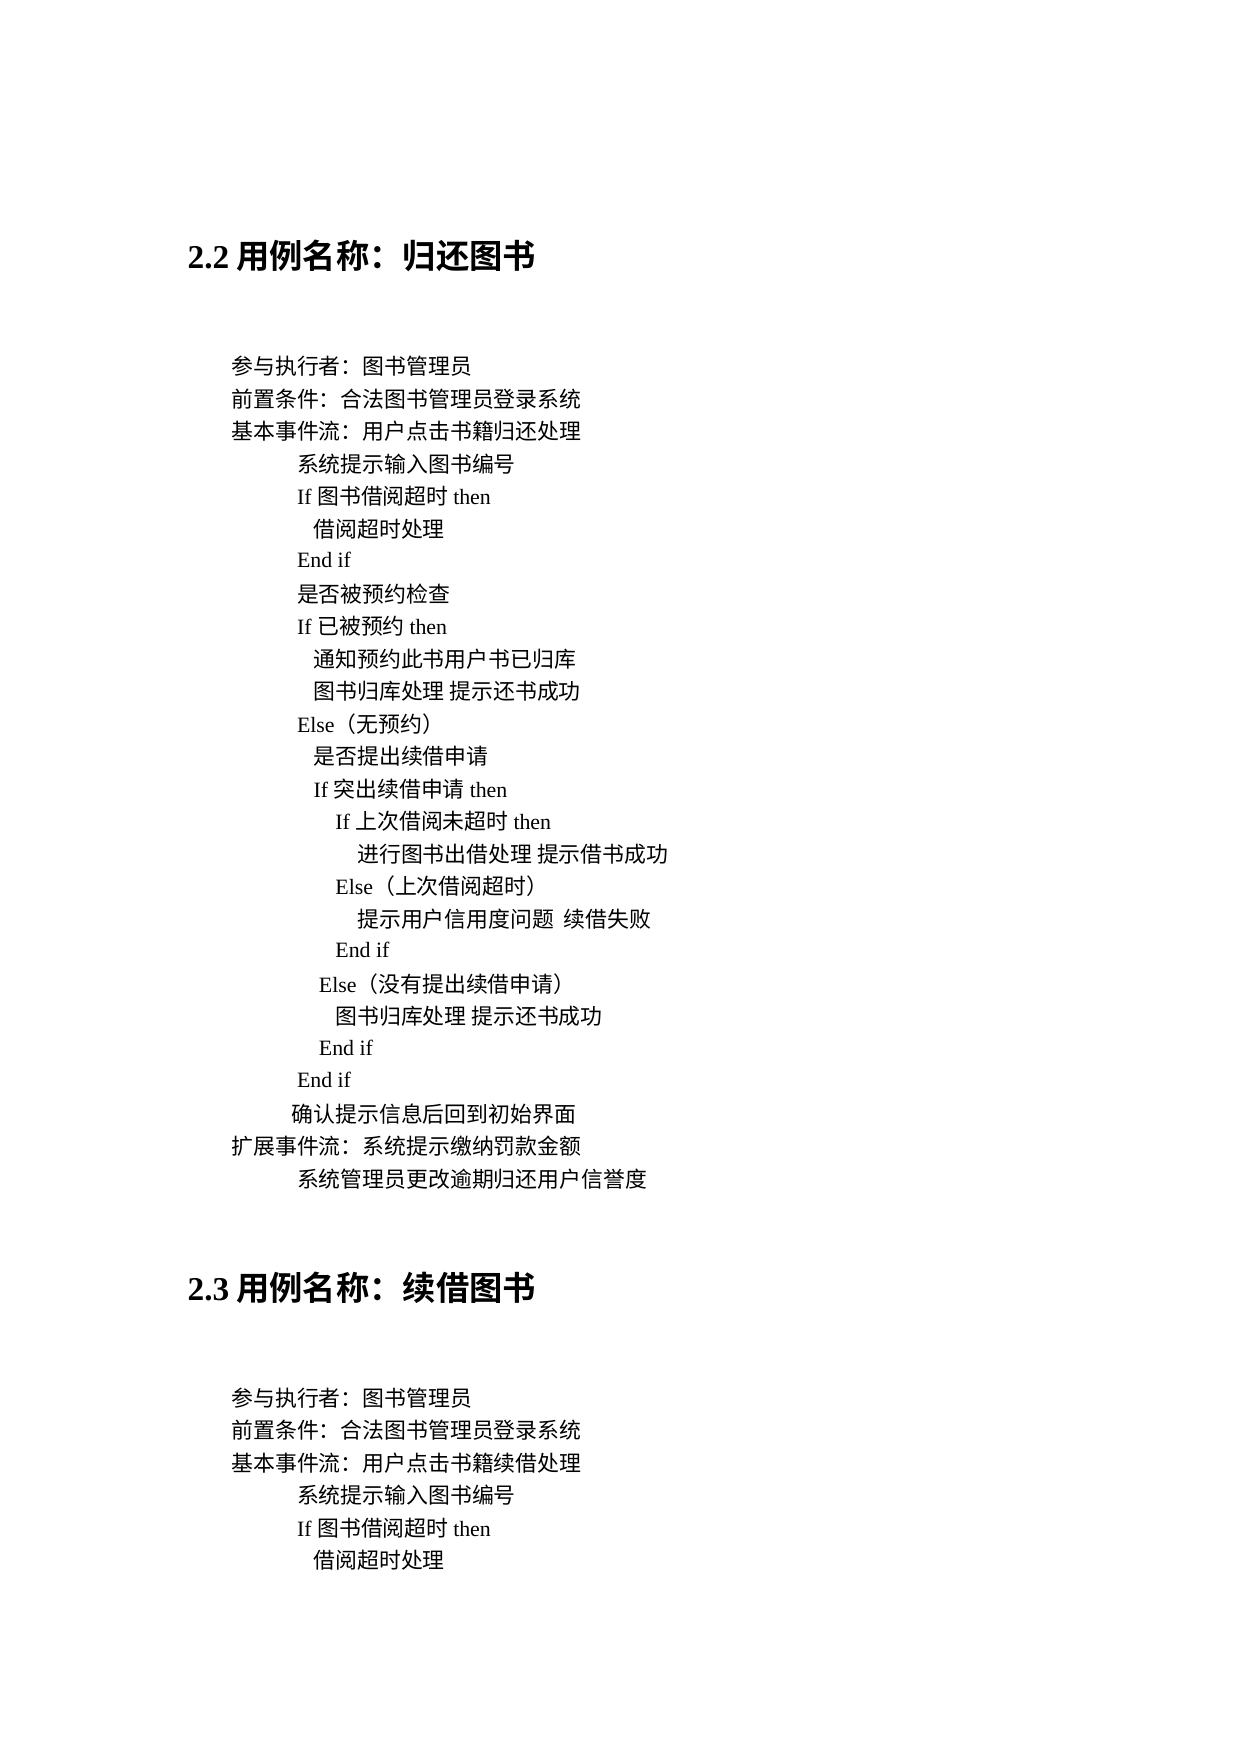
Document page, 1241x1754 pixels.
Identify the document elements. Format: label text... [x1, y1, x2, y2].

text 前置条件：合法图书管理员登录系统 [187, 1413, 1053, 1446]
text 确认提示信息后回到初始界面 [187, 1096, 1053, 1129]
subtitle 2.3用例名称：续借图书 [187, 1253, 1053, 1318]
subtitle 2.2用例名称：归还图书 [187, 222, 1053, 287]
text 是否被预约检查 [187, 576, 1053, 609]
text If 突出续借申请 then [187, 771, 1053, 804]
text End if [187, 1031, 1053, 1064]
text 进行图书出借处理 提示借书成功 [187, 836, 1053, 869]
text 图书归库处理 提示还书成功 [187, 674, 1053, 706]
text End if [187, 1064, 1053, 1096]
text 借阅超时处理 [187, 1543, 1053, 1576]
text 是否提出续借申请 [187, 739, 1053, 771]
text 借阅超时处理 [187, 511, 1053, 544]
text 基本事件流：用户点击书籍归还处理 [187, 414, 1053, 446]
text 扩展事件流：系统提示缴纳罚款金额 [187, 1129, 1053, 1161]
text 系统管理员更改逾期归还用户信誉度 [187, 1161, 1053, 1194]
text If 已被预约 then [187, 609, 1053, 641]
text If 图书借阅超时 then [187, 479, 1053, 511]
text If 上次借阅未超时 then [187, 804, 1053, 836]
text Else（无预约） [187, 706, 1053, 739]
text 参与执行者：图书管理员 [187, 349, 1053, 381]
text Else（没有提出续借申请） [187, 966, 1053, 999]
text 系统提示输入图书编号 [187, 1478, 1053, 1511]
text 图书归库处理 提示还书成功 [187, 999, 1053, 1031]
text 前置条件：合法图书管理员登录系统 [187, 381, 1053, 414]
text 参与执行者：图书管理员 [187, 1381, 1053, 1413]
text If 图书借阅超时 then [187, 1511, 1053, 1543]
text 基本事件流：用户点击书籍续借处理 [187, 1446, 1053, 1478]
text 通知预约此书用户书已归库 [187, 641, 1053, 674]
text 系统提示输入图书编号 [187, 446, 1053, 479]
text Else（上次借阅超时） [187, 869, 1053, 901]
text End if [187, 544, 1053, 576]
text End if [187, 934, 1053, 966]
text 提示用户信用度问题 续借失败 [187, 901, 1053, 934]
